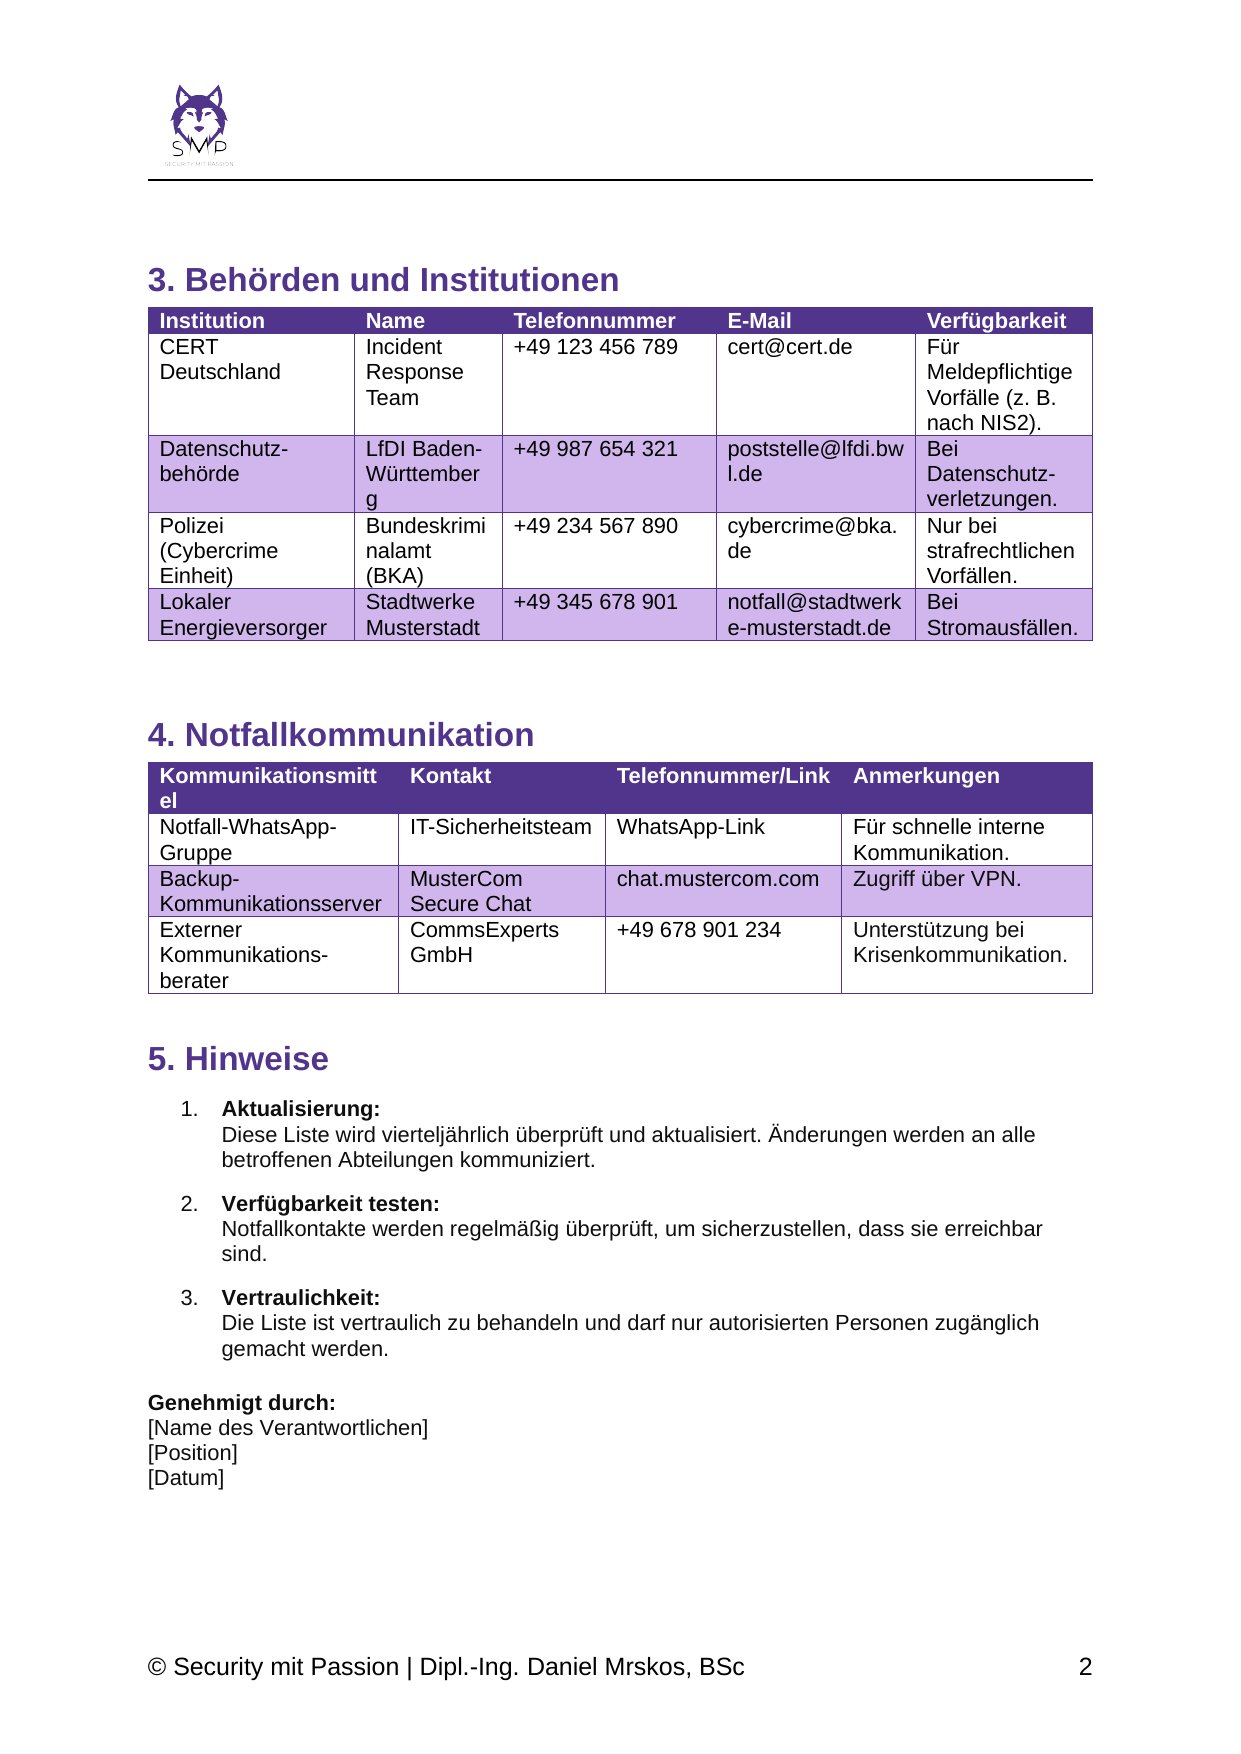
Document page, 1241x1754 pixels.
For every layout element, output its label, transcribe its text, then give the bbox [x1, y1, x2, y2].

table_cell Stadtwerke Musterstadt [355, 589, 502, 640]
table_cell CERT Deutschland [149, 334, 354, 435]
table_cell poststelle@lfdi.bwl.de [717, 436, 915, 512]
table_cell IT-Sicherheitsteam [399, 814, 605, 864]
table_cell notfall@stadtwerke-musterstadt.de [717, 589, 915, 640]
table_cell Unterstützung bei Krisenkommunikation. [842, 917, 1092, 993]
text [Datum] [148, 1465, 1093, 1490]
text 2. Verfügbarkeit testen: [148, 1191, 1093, 1216]
table_cell +49 345 678 901 [503, 589, 716, 640]
table_cell Für Meldepflichtige Vorfälle (z. B. nach NIS2). [916, 334, 1092, 435]
table_header Anmerkungen [842, 763, 1092, 813]
table_cell +49 234 567 890 [503, 513, 716, 588]
table_cell WhatsApp-Link [606, 814, 841, 864]
table_header Kommunikationsmittel [149, 763, 398, 813]
table_header Institution [149, 308, 354, 333]
subtitle 3. Behörden und Institutionen [148, 260, 1093, 298]
table_cell Lokaler Energieversorger [149, 589, 354, 640]
subtitle 5. Hinweise [148, 1039, 1093, 1078]
table_cell Für schnelle interne Kommunikation. [842, 814, 1092, 864]
text [Name des Verantwortlichen] [148, 1415, 1093, 1440]
table_cell cert@cert.de [717, 334, 915, 435]
text 3. Vertraulichkeit: [148, 1285, 1093, 1310]
subtitle 4. Notfallkommunikation [148, 715, 1093, 753]
table_cell +49 987 654 321 [503, 436, 716, 512]
table_header Verfügbarkeit [916, 308, 1092, 333]
table_header E-Mail [717, 308, 915, 333]
text Notfallkontakte werden regelmäßig überprüft, um sicherzustellen, dass sie erreichbar sind. [221, 1216, 1093, 1266]
table_cell cybercrime@bka.de [717, 513, 915, 588]
table_cell Backup-Kommunikationsserver [149, 866, 398, 916]
table_cell Zugriff über VPN. [842, 866, 1092, 916]
table_cell CommsExperts GmbH [399, 917, 605, 993]
text Genehmigt durch: [148, 1389, 1093, 1415]
table_cell chat.mustercom.com [606, 866, 841, 916]
table_cell Incident Response Team [355, 334, 502, 435]
text 1. Aktualisierung: [148, 1096, 1093, 1122]
table_cell Bei Stromausfällen. [916, 589, 1092, 640]
table_header Name [355, 308, 502, 333]
text Die Liste ist vertraulich zu behandeln und darf nur autorisierten Personen zugänglich gemacht werden. [221, 1310, 1093, 1361]
table_cell +49 123 456 789 [503, 334, 716, 435]
table_cell Polizei (Cybercrime Einheit) [149, 513, 354, 588]
table_header Telefonnummer/Link [606, 763, 841, 813]
table_cell +49 678 901 234 [606, 917, 841, 993]
table_cell MusterCom Secure Chat [399, 866, 605, 916]
table_cell LfDI Baden-Württemberg [355, 436, 502, 512]
table_header Kontakt [399, 763, 605, 813]
table_header Telefonnummer [503, 308, 716, 333]
table_cell Datenschutz-behörde [149, 436, 354, 512]
table_cell Nur bei strafrechtlichen Vorfällen. [916, 513, 1092, 588]
picture [147, 73, 251, 177]
text Diese Liste wird vierteljährlich überprüft und aktualisiert. Änderungen werden an alle betroffenen Abteilungen kommuniziert. [221, 1122, 1093, 1172]
table_cell Bundeskriminalamt (BKA) [355, 513, 502, 588]
table_cell Bei Datenschutz-verletzungen. [916, 436, 1092, 512]
table_cell Externer Kommunikations-berater [149, 917, 398, 993]
text [Position] [148, 1440, 1093, 1465]
table_cell Notfall-WhatsApp-Gruppe [149, 814, 398, 864]
